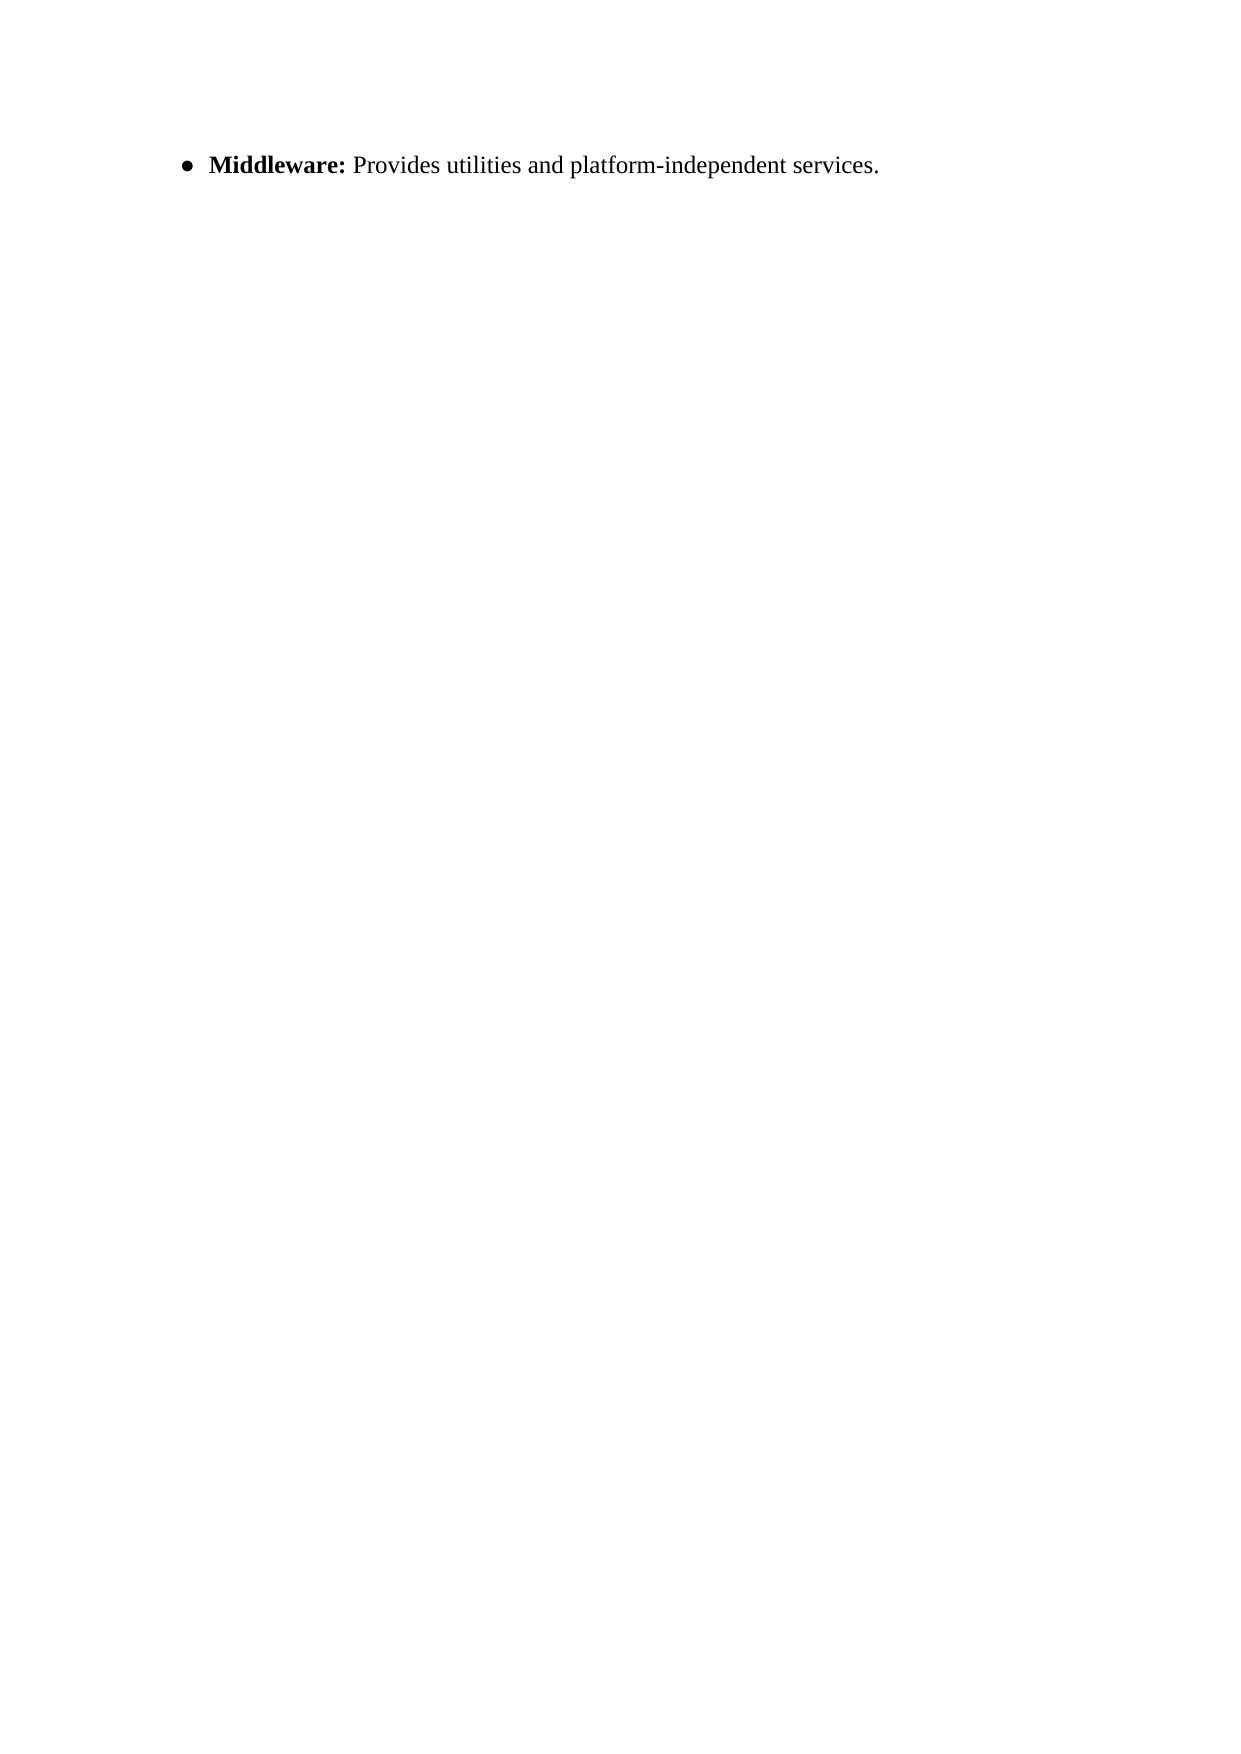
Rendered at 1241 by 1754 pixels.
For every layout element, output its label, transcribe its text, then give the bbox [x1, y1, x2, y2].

list Middleware: Provides utilities and platform-independent services. [179, 150, 1090, 179]
